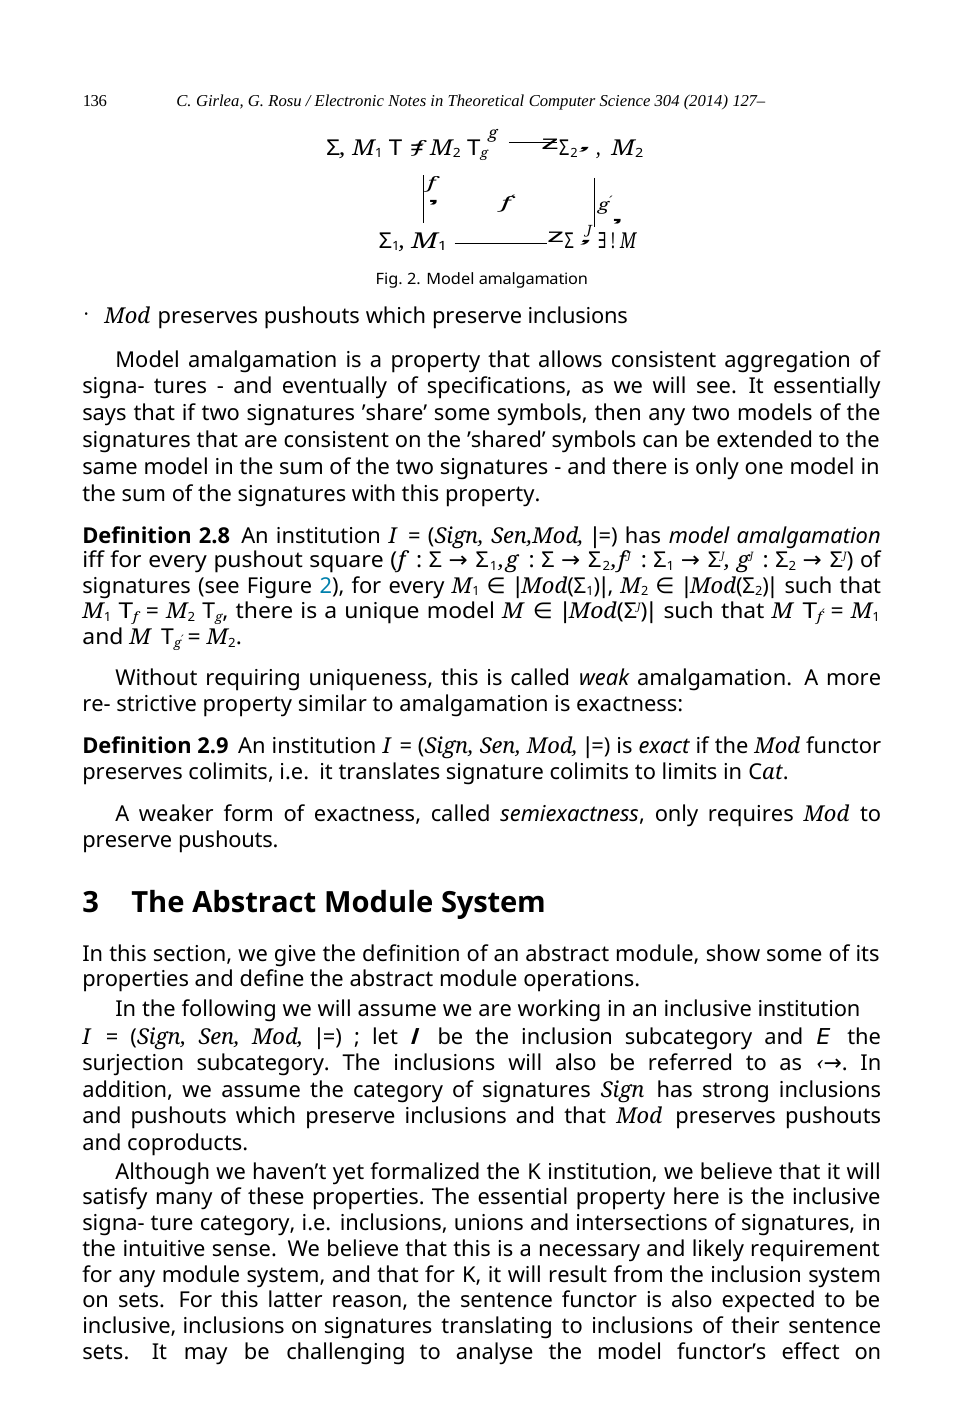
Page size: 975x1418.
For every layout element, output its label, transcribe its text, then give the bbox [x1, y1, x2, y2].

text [82, 1159, 881, 1366]
text Definition 2.8 An institution I = (Sign, Sen,Mod, |=) has model amalgamation iff for every pushout square (f : Σ → Σ1,g : Σ → Σ2,fj : Σ1 → Σj, gj : Σ2 → Σj) of signatures (see Figure 2), for every M1 ∈ |Mod(Σ1)|, M2 ∈ |Mod(Σ2)| such that M1 Tf = M2 Tg, there is a unique model M ∈ |Mod(Σj)| such that M Tf′ = M1 and M Tg′ = M2. [82, 523, 881, 651]
text Σ, M1 T = M2 Tgg zΣ2,, M2 [71, 121, 899, 161]
text In the following we will assume we are working in an inclusive institution [115, 993, 910, 1022]
subtitle The Abstract Module System [82, 881, 910, 921]
text Σ1, M1 zΣ,∃!M [104, 224, 910, 254]
text Without requiring uniqueness, this is called weak amalgamation. A more re- strictive property similar to amalgamation is exactness: [82, 664, 881, 718]
text A weaker form of exactness, called semiexactness, only requires Mod to preserve pushouts. [82, 801, 881, 854]
text I = (Sign, Sen, Mod, |=) ; let I be the inclusion subcategory and E the surjection subcategory. The inclusions will also be referred to as ‹→. In addition, we assume the category of signatures Sign has strong inclusions and pushouts which preserve inclusions and that Mod preserves pushouts and coproducts. [82, 1023, 881, 1157]
text Fig. 2. Model amalgamation [71, 268, 892, 289]
list Mod preserves pushouts which preserve inclusions [83, 300, 910, 330]
text Model amalgamation is a property that allows consistent aggregation of signa- tures - and eventually of specifications, as we will see. It essentially says that if two signatures ’share’ some symbols, then any two models of the signatures that are consistent on the ’shared’ symbols can be extended to the same model in the sum of the two signatures - and there is only one model in the sum of the signatures with this property. [82, 346, 881, 508]
text , f′ [423, 192, 516, 206]
text f [427, 174, 516, 192]
text j , [523, 208, 691, 224]
text g′ [520, 189, 691, 208]
text In this section, we give the definition of an abstract module, show some of its properties and define the abstract module operations. [82, 939, 881, 993]
text Definition 2.9 An institution I = (Sign, Sen, Mod, |=) is exact if the Mod functor preserves colimits, i.e. it translates signature colimits to limits in Cat. [82, 733, 881, 785]
